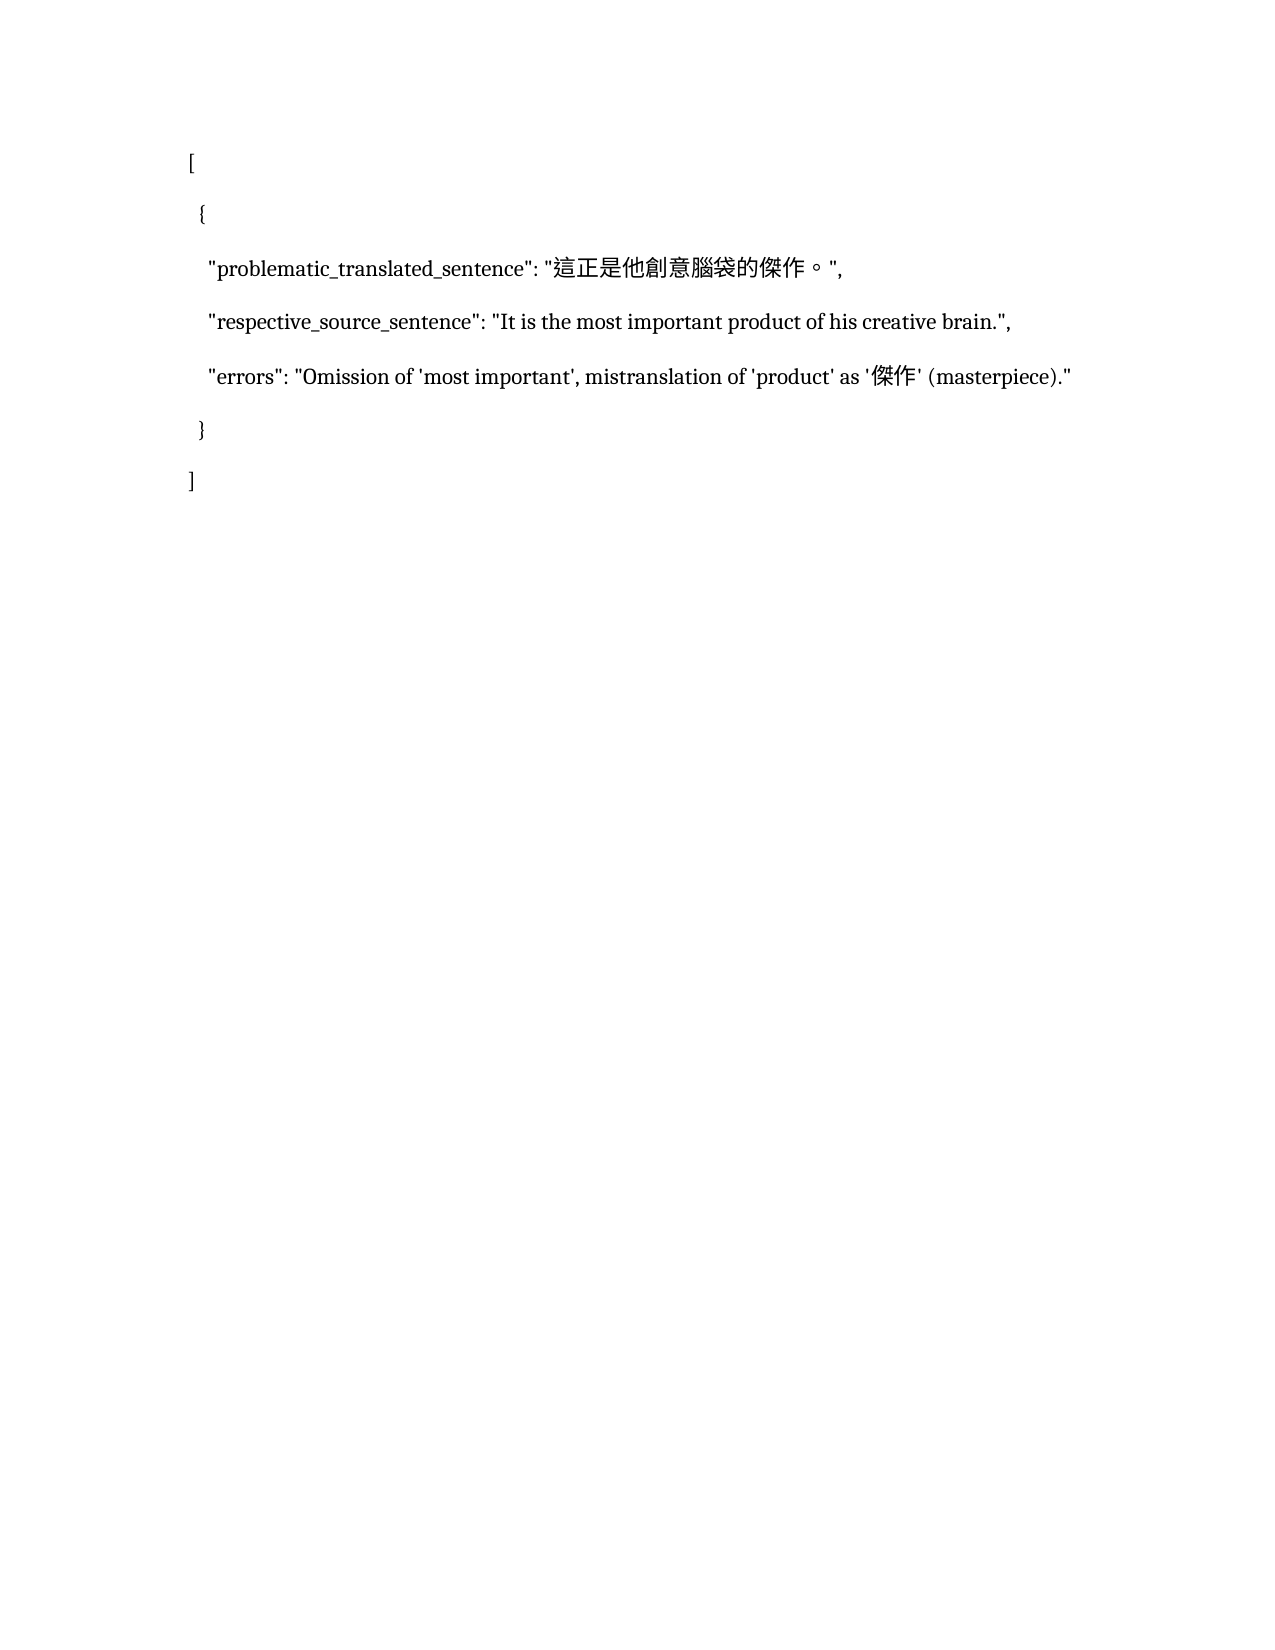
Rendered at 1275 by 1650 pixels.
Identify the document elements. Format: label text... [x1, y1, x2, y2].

text "respective_source_sentence": "It is the most important product of his creative brain.", [187, 309, 1087, 335]
text "problematic_translated_sentence": "這正是他創意腦袋的傑作。", [187, 252, 1087, 283]
text [ [187, 150, 1087, 176]
text } [187, 417, 1087, 443]
text ] [187, 468, 1087, 494]
text "errors": "Omission of 'most important', mistranslation of 'product' as '傑作' (masterpiece)." [187, 360, 1087, 391]
text { [187, 201, 1087, 227]
